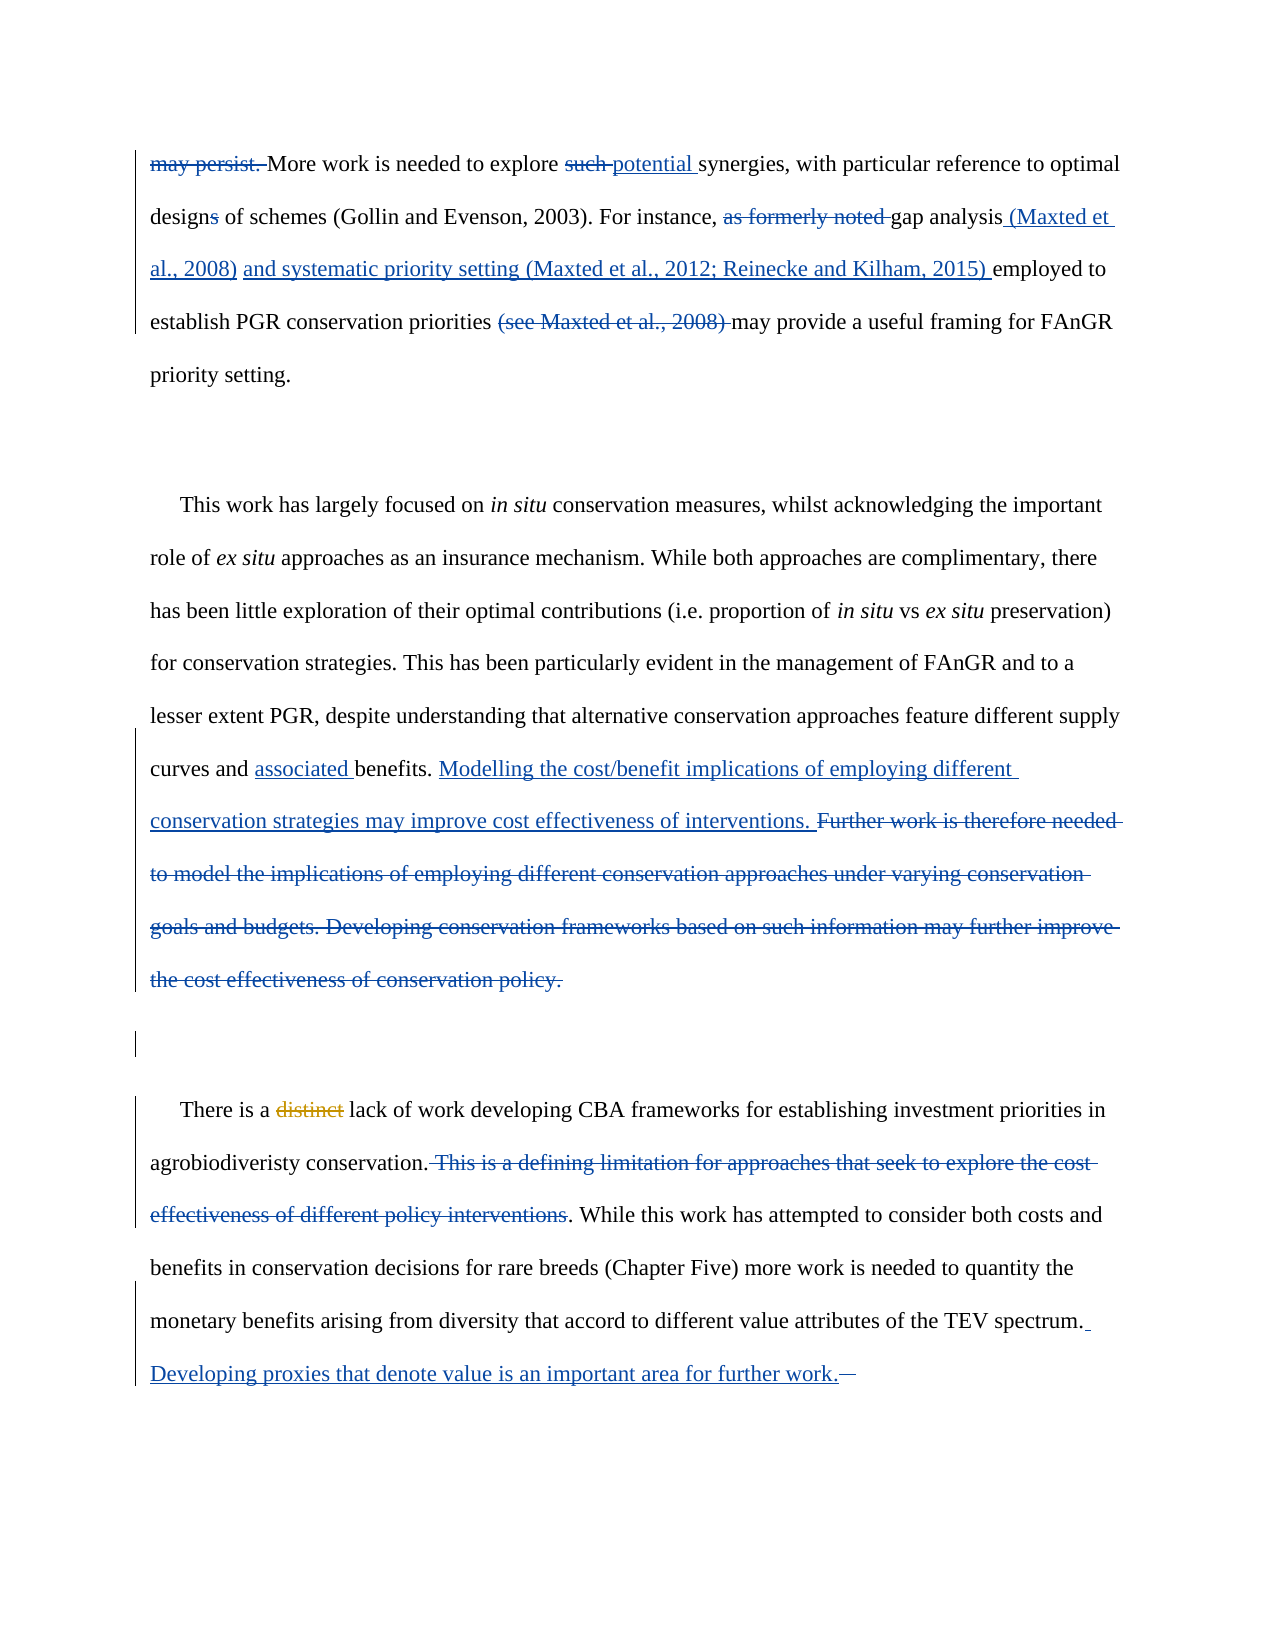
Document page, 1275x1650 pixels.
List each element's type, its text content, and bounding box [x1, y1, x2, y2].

text There is a lack of work developing CBA frameworks for establishing investment priorities in agrobiodiveristy conservation.. While this work has attempted to consider both costs and benefits in conservation decisions for rare breeds (Chapter Five) more work is needed to quantity the monetary benefits arising from diversity that accord to different value attributes of the TEV spectrum. [150, 1096, 1125, 1386]
text This work has largely focused on in situ conservation measures, whilst acknowledging the important role of ex situ approaches as an insurance mechanism. While both approaches are complimentary, there has been little exploration of their optimal contributions (i.e. proportion of in situ vs ex situ preservation) for conservation strategies. This has been particularly evident in the management of FAnGR and to a lesser extent PGR, despite understanding that alternative conservation approaches feature different supply curves and benefits. [150, 491, 1125, 992]
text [150, 150, 1125, 387]
